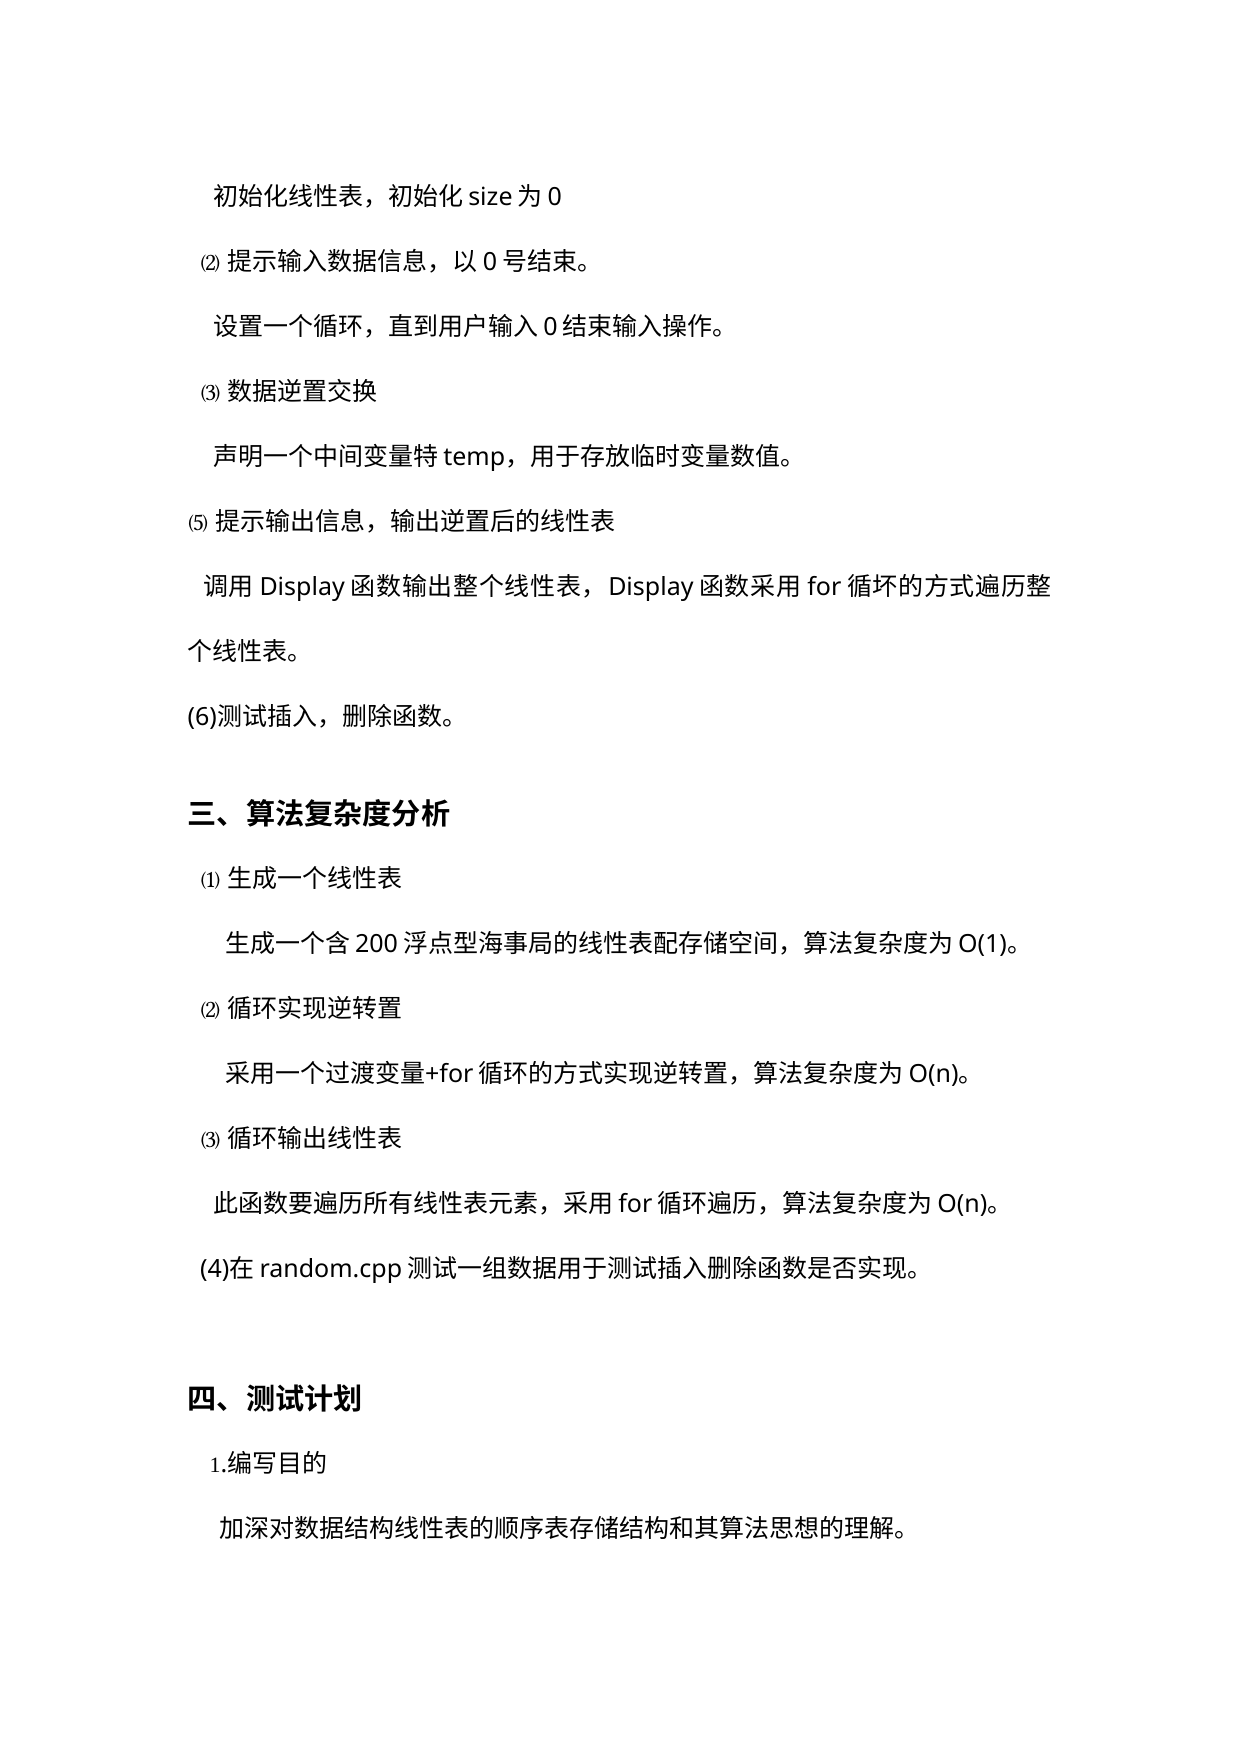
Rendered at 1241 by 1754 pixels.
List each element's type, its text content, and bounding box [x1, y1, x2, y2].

text ⑵ 循环实现逆转置 [187, 974, 1053, 1039]
text ⑶ 数据逆置交换 [187, 357, 1053, 422]
text ⑸ 提示输出信息，输出逆置后的线性表 [187, 487, 1053, 552]
text 采用一个过渡变量+for循环的方式实现逆转置，算法复杂度为O(n)。 [187, 1039, 1053, 1104]
text 加深对数据结构线性表的顺序表存储结构和其算法思想的理解。 [187, 1494, 1053, 1559]
text 三、算法复杂度分析 [187, 779, 1053, 844]
text 设置一个循环，直到用户输入0结束输入操作。 [187, 292, 1053, 357]
text (6)测试插入，删除函数。 [187, 682, 1053, 747]
text 调用Display函数输出整个线性表，Display函数采用for循坏的方式遍历整个线性表。 [187, 552, 1053, 682]
text ⑶ 循环输出线性表 [187, 1104, 1053, 1169]
text 声明一个中间变量特temp，用于存放临时变量数值。 [187, 422, 1053, 487]
text 1.编写目的 [187, 1429, 1053, 1494]
text 生成一个含200浮点型海事局的线性表配存储空间，算法复杂度为O(1)。 [187, 909, 1053, 974]
text ⑵ 提示输入数据信息，以0号结束。 [187, 227, 1053, 292]
text 此函数要遍历所有线性表元素，采用for循环遍历，算法复杂度为O(n)。 [187, 1169, 1053, 1234]
text ⑴ 生成一个线性表 [187, 844, 1053, 909]
text (4)在random.cpp测试一组数据用于测试插入删除函数是否实现。 [187, 1234, 1053, 1299]
text 初始化线性表，初始化size为0 [187, 162, 1053, 227]
text 四、测试计划 [187, 1364, 1053, 1429]
